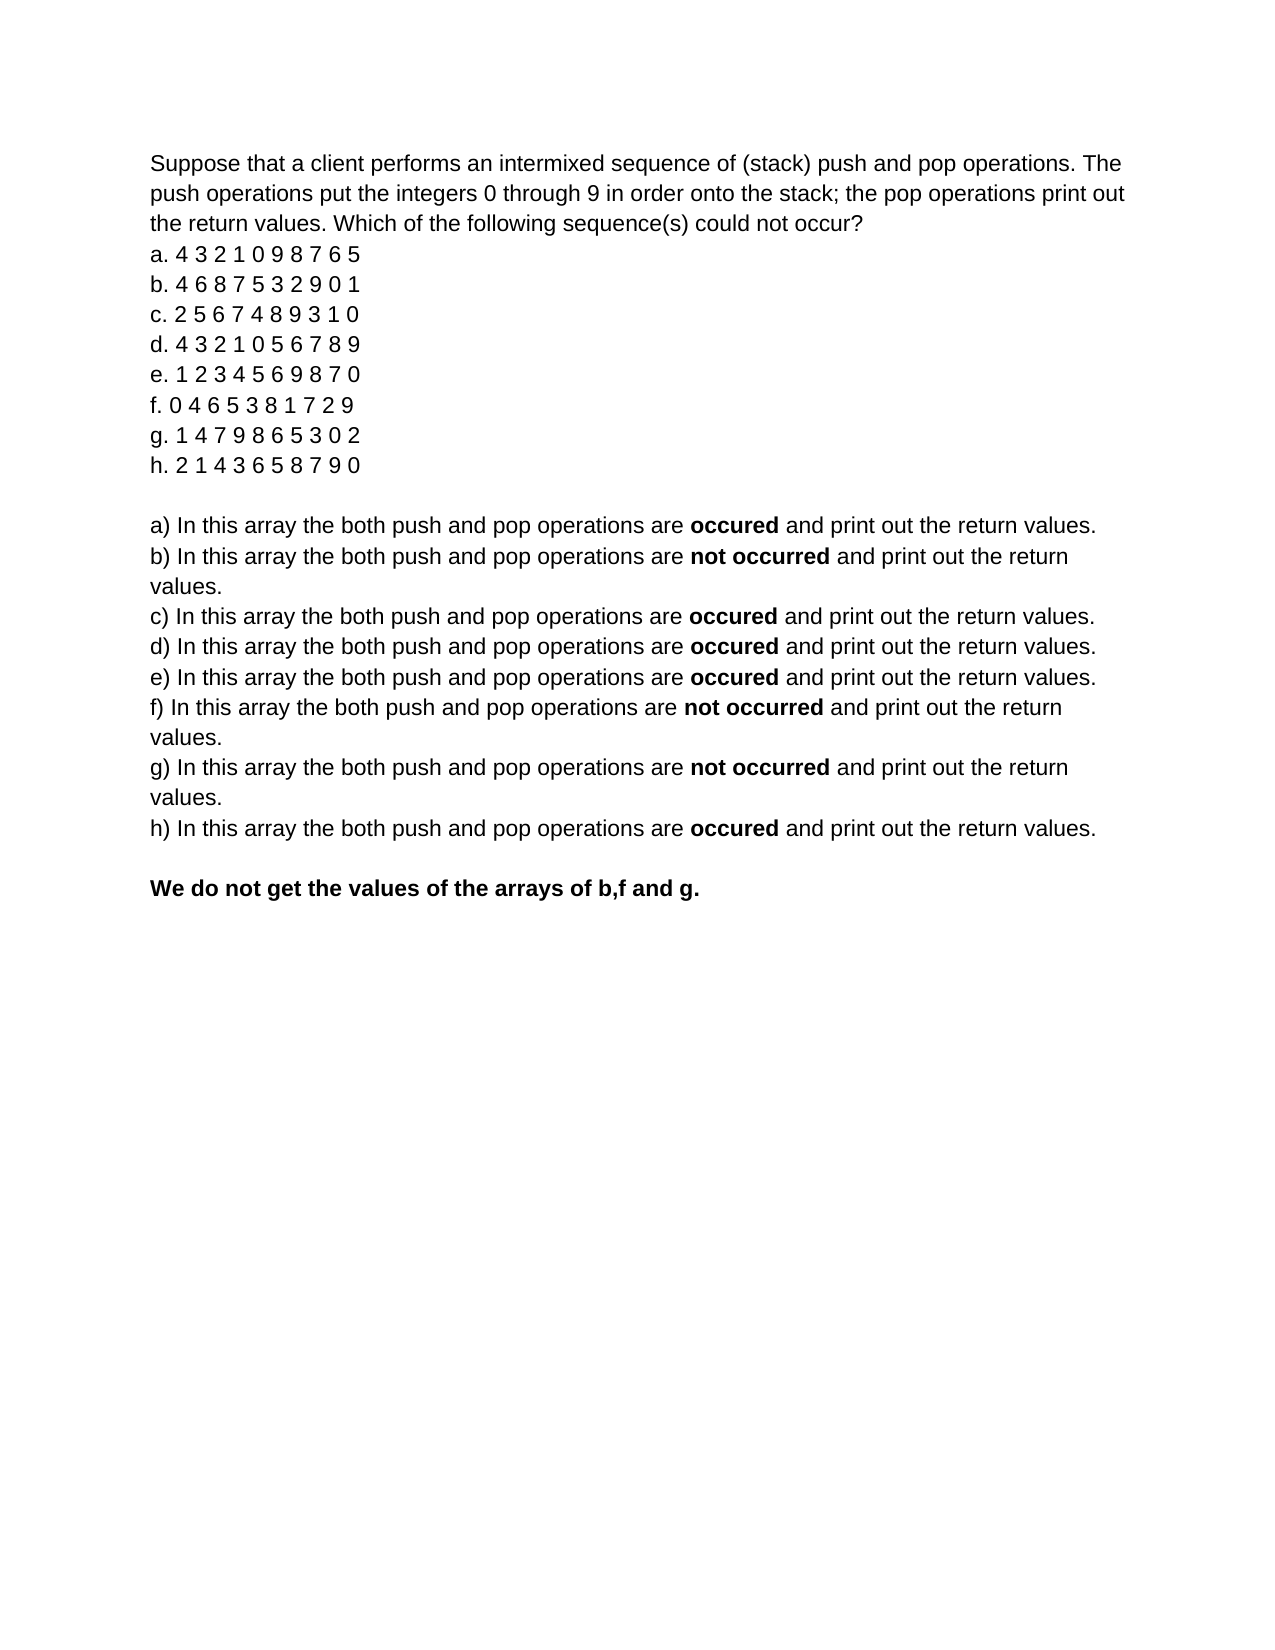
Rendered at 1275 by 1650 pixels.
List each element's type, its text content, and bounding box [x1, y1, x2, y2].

text c) In this array the both push and pop operations are occured and print out the return values. [150, 603, 1125, 629]
text Suppose that a client performs an intermixed sequence of (stack) push and pop operations. The push operations put the integers 0 through 9 in order onto the stack; the pop operations print out the return values. Which of the following sequence(s) could not occur? a. 4 3 2 1 0 9 8 7 6 5 b. 4 6 8 7 5 3 2 9 0 1 c. 2 5 6 7 4 8 9 3 1 0 d. 4 3 2 1 0 5 6 7 8 9 e. 1 2 3 4 5 6 9 8 7 0 f. 0 4 6 5 3 8 1 7 2 9 g. 1 4 7 9 8 6 5 3 0 2 h. 2 1 4 3 6 5 8 7 9 0 [150, 150, 1125, 478]
text a) In this array the both push and pop operations are occured and print out the return values. [150, 512, 1125, 539]
text d) In this array the both push and pop operations are occured and print out the return values. [150, 633, 1125, 660]
text e) In this array the both push and pop operations are occured and print out the return values. [150, 663, 1125, 690]
text b) In this array the both push and pop operations are not occurred and print out the return values. [150, 543, 1125, 599]
text We do not get the values of the arrays of b,f and g. [150, 875, 1125, 901]
text h) In this array the both push and pop operations are occured and print out the return values. [150, 814, 1125, 841]
text g) In this array the both push and pop operations are not occurred and print out the return values. [150, 754, 1125, 811]
text f) In this array the both push and pop operations are not occurred and print out the return values. [150, 694, 1125, 750]
